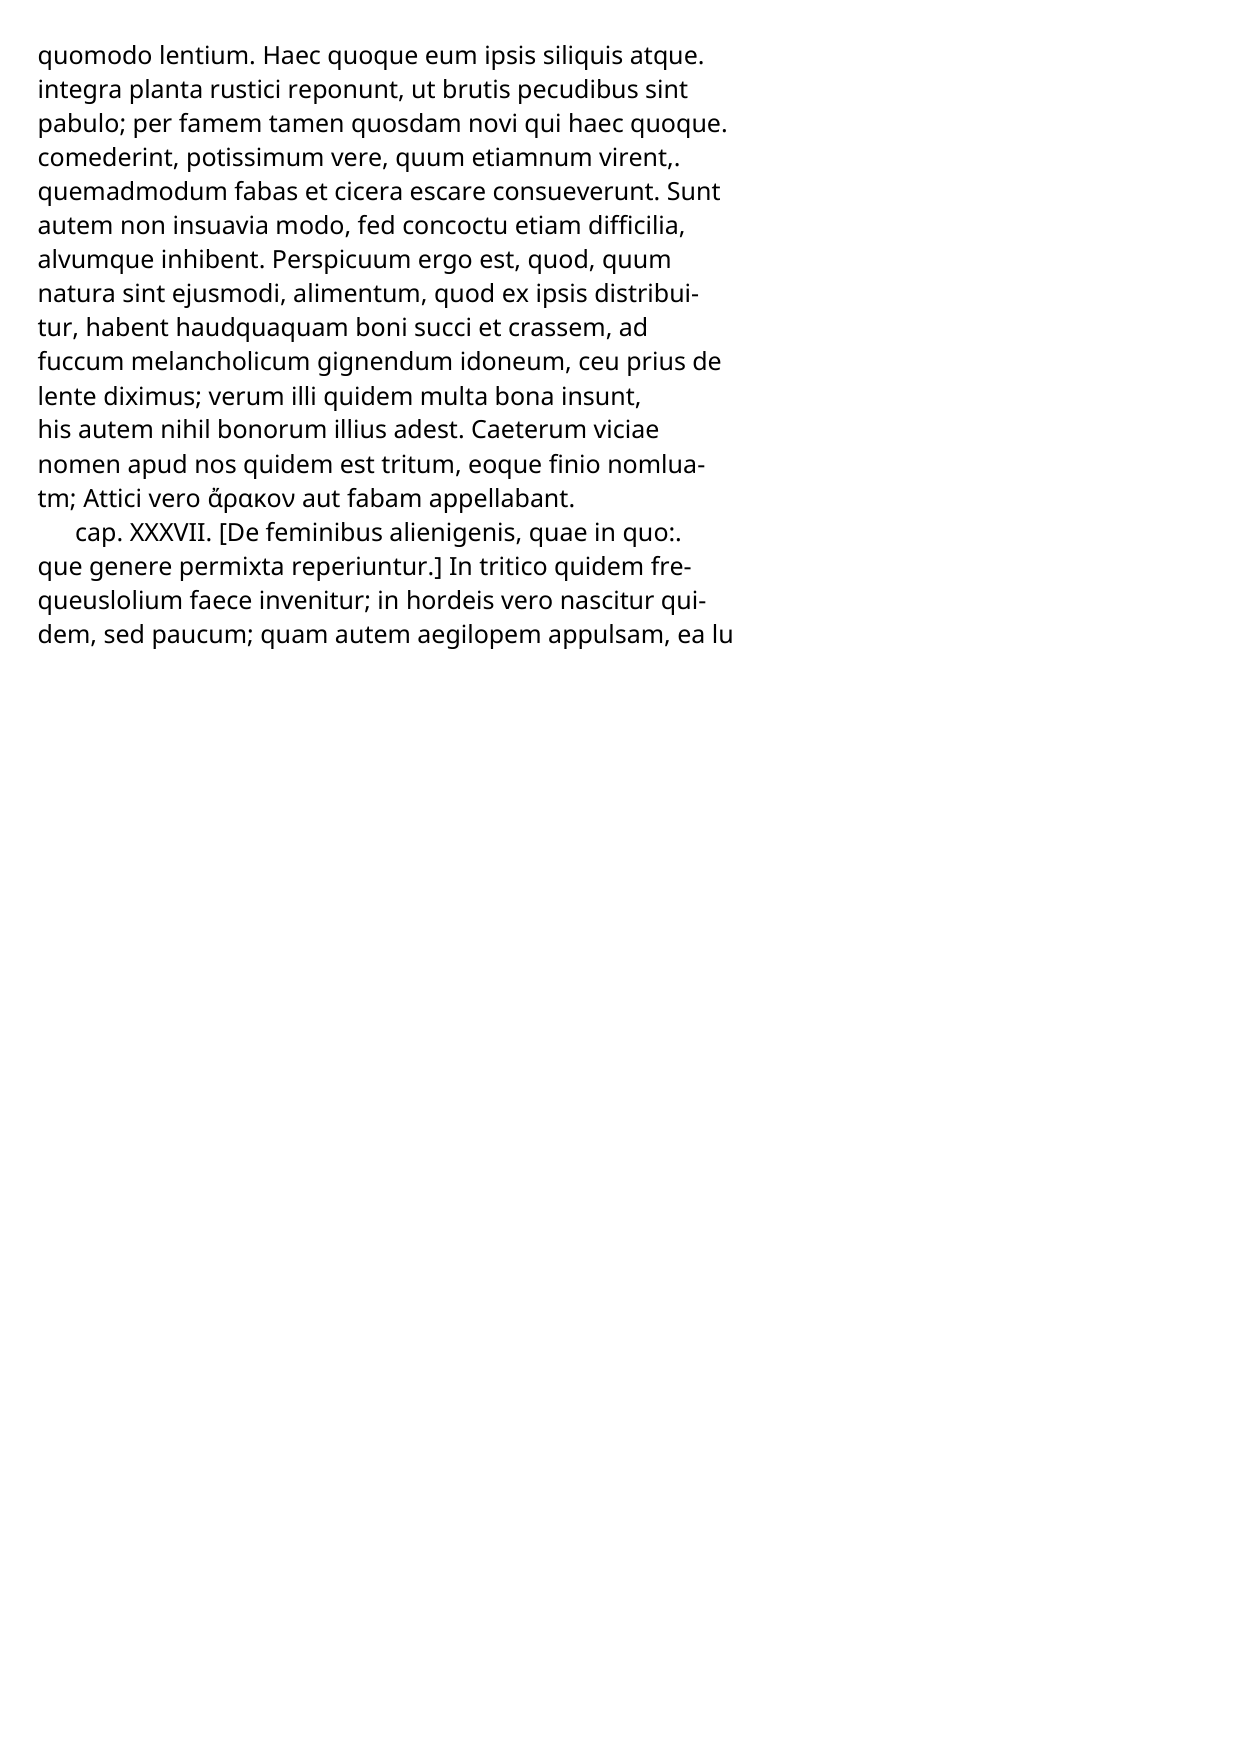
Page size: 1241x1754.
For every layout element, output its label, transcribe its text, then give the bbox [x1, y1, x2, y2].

text quomodo lentium. Haec quoque eum ipsis siliquis atque. integra planta rustici reponunt, ut brutis pecudibus sint pabulo; per famem tamen quosdam novi qui haec quoque. comederint, potissimum vere, quum etiamnum virent,. quemadmodum fabas et cicera escare consueverunt. Sunt autem non insuavia modo, fed concoctu etiam difficilia, alvumque inhibent. Perspicuum ergo est, quod, quum natura sint ejusmodi, alimentum, quod ex ipsis distribui- tur, habent haudquaquam boni succi et crassem, ad fuccum melancholicum gignendum idoneum, ceu prius de lente diximus; verum illi quidem multa bona insunt, his autem nihil bonorum illius adest. Caeterum viciae nomen apud nos quidem est tritum, eoque finio nomlua- tm; Attici vero ἄρακον aut fabam appellabant. [37, 37, 1203, 514]
text cap. XXXVII. [De feminibus alienigenis, quae in quo:. que genere permixta reperiuntur.] In tritico quidem fre- queuslolium faece invenitur; in hordeis vero nascitur qui- dem, sed paucum; quam autem aegilopem appulsam, ea lu [37, 514, 1203, 651]
